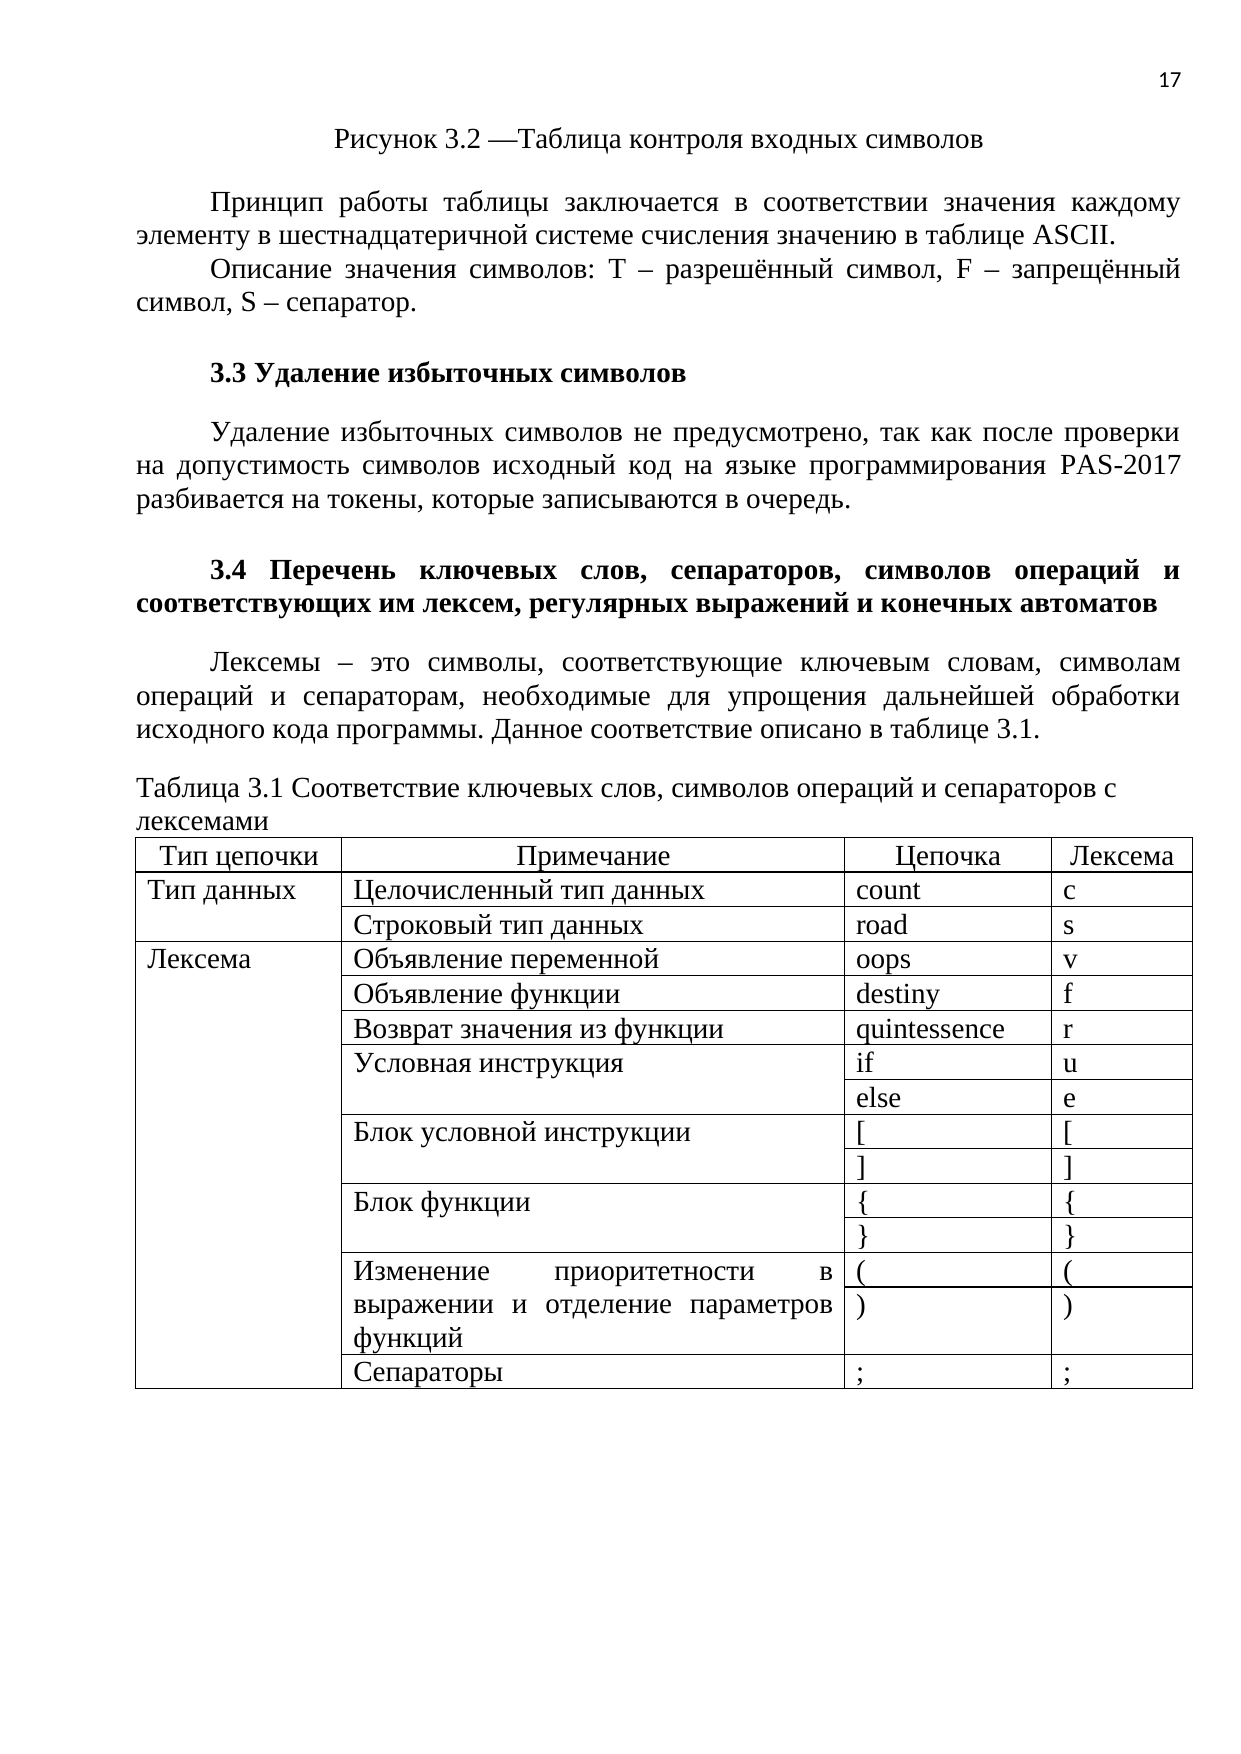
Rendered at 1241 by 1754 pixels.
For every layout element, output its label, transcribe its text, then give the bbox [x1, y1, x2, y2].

table_cell { [845, 1184, 1051, 1217]
table_cell Возврат значения из функции [342, 1011, 844, 1044]
table_cell Тип данных [136, 873, 341, 941]
table_cell Изменение приоритетности в выражении и отделение параметров функций [342, 1253, 844, 1353]
text Лексемы – это символы, соответствующие ключевым словам, символам операций и сепараторам, необходимые для упрощения дальнейшей обработки исходного кода программы. Данное соответствие описано в таблице 3.1. [136, 644, 1181, 745]
text Принцип работы таблицы заключается в соответствии значения каждому элементу в шестнадцатеричной системе счисления значению в таблице ASCII. [136, 184, 1181, 251]
table_cell c [1052, 873, 1192, 906]
table_cell if [845, 1045, 1051, 1079]
table_cell ( [1052, 1253, 1192, 1286]
subtitle 3.3 Удаление избыточных символов [136, 355, 1181, 389]
table_cell ) [1052, 1288, 1192, 1353]
text Рисунок 3.2 —Таблица контроля входных символов [136, 121, 1181, 154]
table_cell Лексема [136, 942, 341, 1388]
table_cell Целочисленный тип данных [342, 873, 844, 906]
table_cell Блок условной инструкции [342, 1115, 844, 1183]
table_cell ; [1052, 1355, 1192, 1388]
table_cell } [845, 1218, 1051, 1252]
table_cell r [1052, 1011, 1192, 1044]
text Таблица 3.1 Соответствие ключевых слов, символов операций и сепараторов с лексемами [136, 770, 1181, 837]
table_cell oops [845, 942, 1051, 975]
table_cell destiny [845, 976, 1051, 1010]
table_cell s [1052, 907, 1192, 941]
table_cell Объявление переменной [342, 942, 844, 975]
table_cell [ [845, 1115, 1051, 1148]
table_cell ; [845, 1355, 1051, 1388]
table_cell road [845, 907, 1051, 941]
table_cell ] [1052, 1149, 1192, 1183]
table_cell u [1052, 1045, 1192, 1079]
table_cell v [1052, 942, 1192, 975]
table_cell Условная инструкция [342, 1045, 844, 1113]
table_cell Блок функции [342, 1184, 844, 1252]
subtitle 3.4 Перечень ключевых слов, сепараторов, символов операций и соответствующих им лексем, регулярных выражений и конечных автоматов [136, 552, 1181, 619]
table_header Лексема [1052, 838, 1192, 871]
table_cell count [845, 873, 1051, 906]
table_header Цепочка [845, 838, 1051, 871]
table_header Примечание [342, 838, 844, 871]
table_cell { [1052, 1184, 1192, 1217]
table_cell [ [1052, 1115, 1192, 1148]
text Описание значения символов: T – разрешённый символ, F – запрещённый символ, S – сепаратор. [136, 251, 1181, 318]
table_cell quintessence [845, 1011, 1051, 1044]
table_cell e [1052, 1080, 1192, 1113]
table_cell ( [845, 1253, 1051, 1286]
table_cell Строковый тип данных [342, 907, 844, 941]
table_cell else [845, 1080, 1051, 1113]
table_cell Сепараторы [342, 1355, 844, 1388]
table_cell ) [845, 1288, 1051, 1353]
text Удаление избыточных символов не предусмотрено, так как после проверки на допустимость символов исходный код на языке программирования PAS-2017 разбивается на токены, которые записываются в очередь. [136, 414, 1181, 514]
table_cell f [1052, 976, 1192, 1010]
table_cell ] [845, 1149, 1051, 1183]
table_cell } [1052, 1218, 1192, 1252]
table_header Тип цепочки [136, 838, 341, 871]
table_cell Объявление функции [342, 976, 844, 1010]
